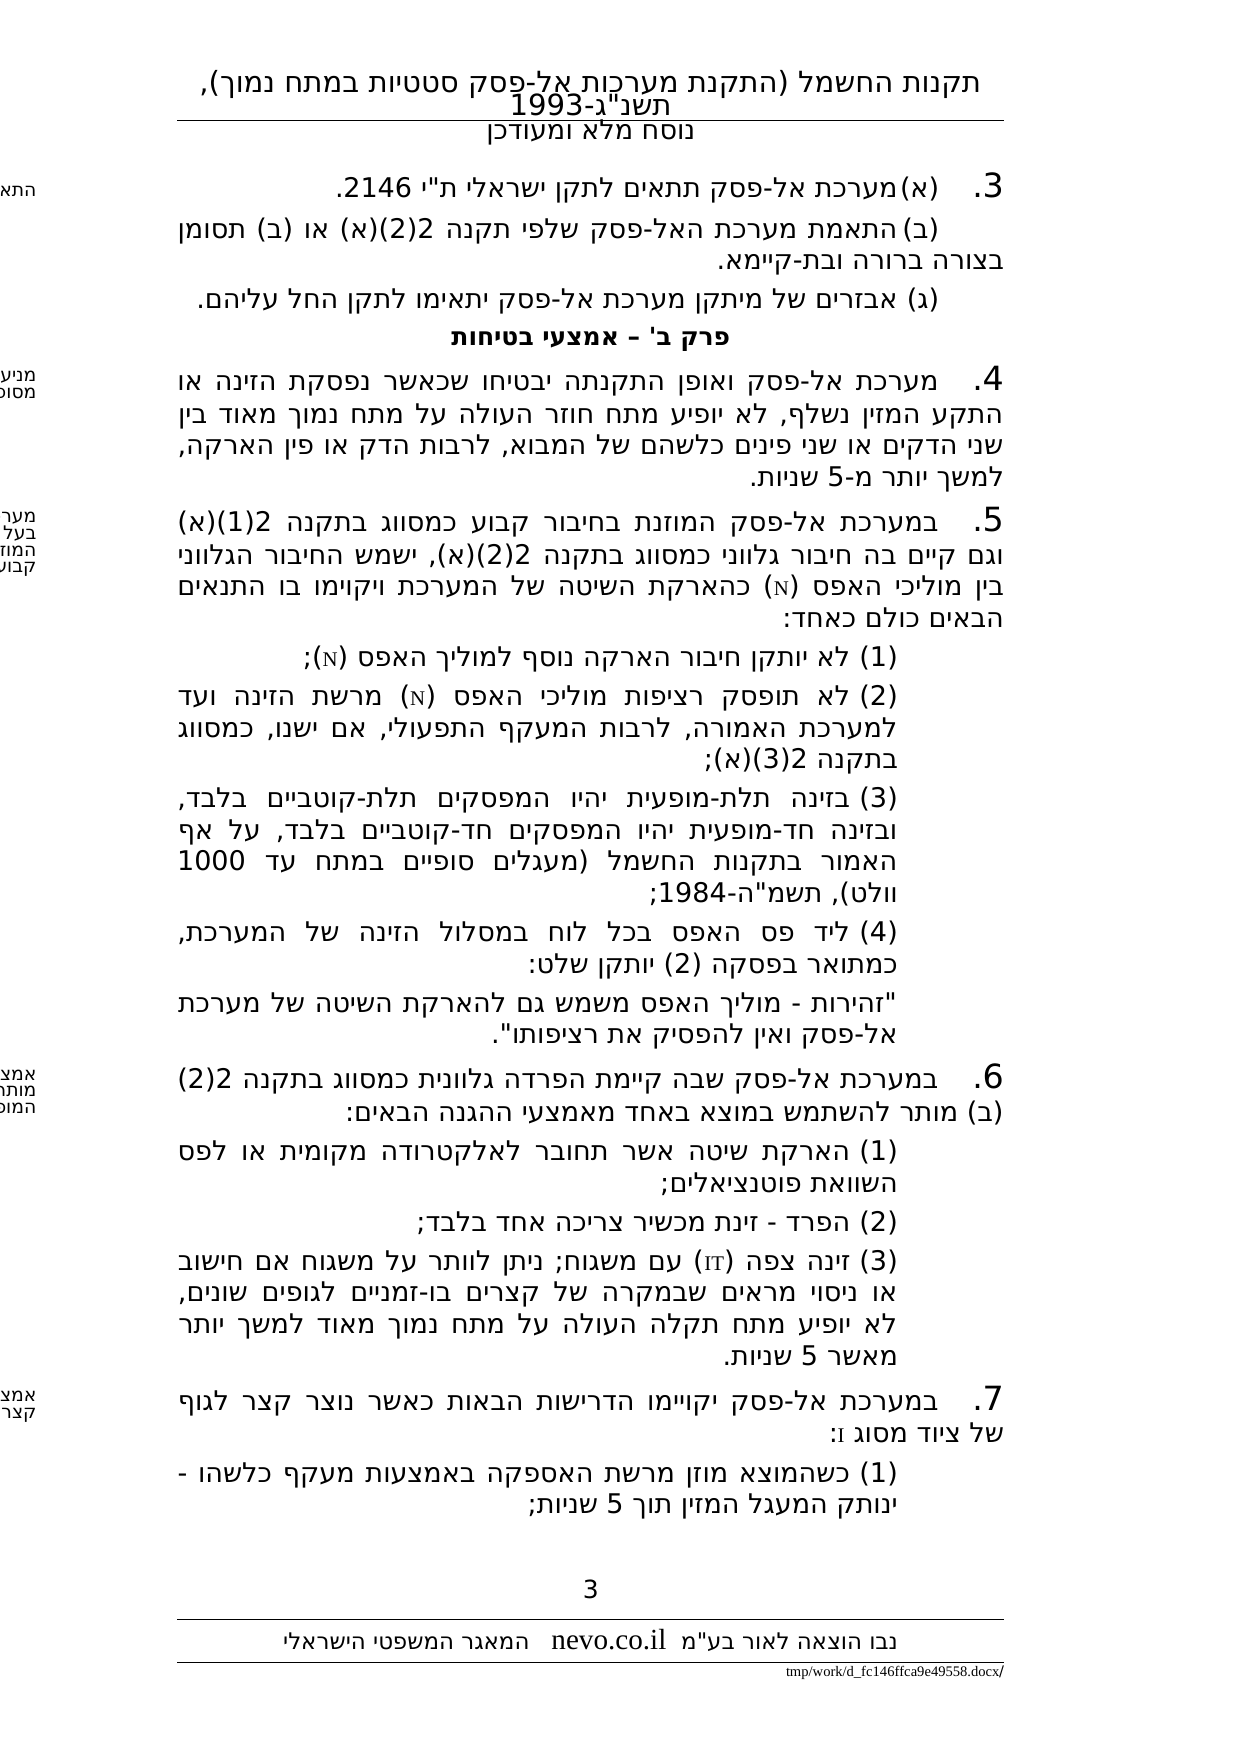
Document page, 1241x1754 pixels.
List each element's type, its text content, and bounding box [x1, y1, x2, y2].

text (ג) אבזרים של מיתקן מערכת אל-פסק יתאימו לתקן החל עליהם. [177, 283, 1004, 315]
text (ב) התאמת מערכת האל-פסק שלפי תקנה 2(2)(א) או (ב) תסומן בצורה ברורה ובת-קיימא. [177, 213, 1004, 276]
text (1) לא יותקן חיבור הארקה נוסף למוליך האפס (N); [177, 641, 898, 673]
text פרק ב' – אמצעי בטיחות [177, 323, 1004, 352]
text (1) כשהמוצא מוזן מרשת האספקה באמצעות מעקף כלשהו - ינותק המעגל המזין תוך 5 שניות; [177, 1457, 898, 1520]
text 3. (א) מערכת אל-פסק תתאים לתקן ישראלי ת"י 2146. [177, 167, 1004, 205]
text (1) הארקת שיטה אשר תחובר לאלקטרודה מקומית או לפס השוואת פוטנציאלים; [177, 1136, 898, 1199]
text "זהירות - מוליך האפס משמש גם להארקת השיטה של מערכת אל-פסק ואין להפסיק את רציפותו". [177, 987, 898, 1050]
text (2) הפרד - זינת מכשיר צריכה אחד בלבד; [177, 1206, 898, 1238]
text (4) ליד פס האפס בכל לוח במסלול הזינה של המערכת, כמתואר בפסקה (2) יותקן שלט: [177, 916, 898, 979]
text 7. במערכת אל-פסק יקויימו הדרישות הבאות כאשר נוצר קצר לגוף של ציוד מסוג I: [177, 1379, 1004, 1449]
text (3) זינה צפה (IT) עם משגוח; ניתן לוותר על משגוח אם חישוב או ניסוי מראים שבמקרה של קצרים בו-זמניים לגופים שונים, לא יופיע מתח תקלה העולה על מתח נמוך מאוד למשך יותר מאשר 5 שניות. [177, 1245, 898, 1371]
text (2) לא תופסק רציפות מוליכי האפס (N) מרשת הזינה ועד למערכת האמורה, לרבות המעקף התפעולי, אם ישנו, כמסווג בתקנה 2(3)(א); [177, 680, 898, 775]
text 6. במערכת אל-פסק שבה קיימת הפרדה גלוונית כמסווג בתקנה 2(2)(ב) מותר להשתמש במוצא באחד מאמצעי ההגנה הבאים: [177, 1058, 1004, 1128]
text 5. במערכת אל-פסק המוזנת בחיבור קבוע כמסווג בתקנה 2(1)(א) וגם קיים בה חיבור גלווני כמסווג בתקנה 2(2)(א), ישמש החיבור הגלווני בין מוליכי האפס (N) כהארקת השיטה של המערכת ויקוימו בו התנאים הבאים כולם כאחד: [177, 500, 1004, 634]
text 4. מערכת אל-פסק ואופן התקנתה יבטיחו שכאשר נפסקת הזינה או התקע המזין נשלף, לא יופיע מתח חוזר העולה על מתח נמוך מאוד בין שני הדקים או שני פינים כלשהם של המבוא, לרבות הדק או פין הארקה, למשך יותר מ-5 שניות. [177, 359, 1004, 493]
text (3) בזינה תלת-מופעית יהיו המפסקים תלת-קוטביים בלבד, ובזינה חד-מופעית יהיו המפסקים חד-קוטביים בלבד, על אף האמור בתקנות החשמל (מעגלים סופיים במתח עד 1000 וולט), תשמ"ה-1984; [177, 783, 898, 909]
